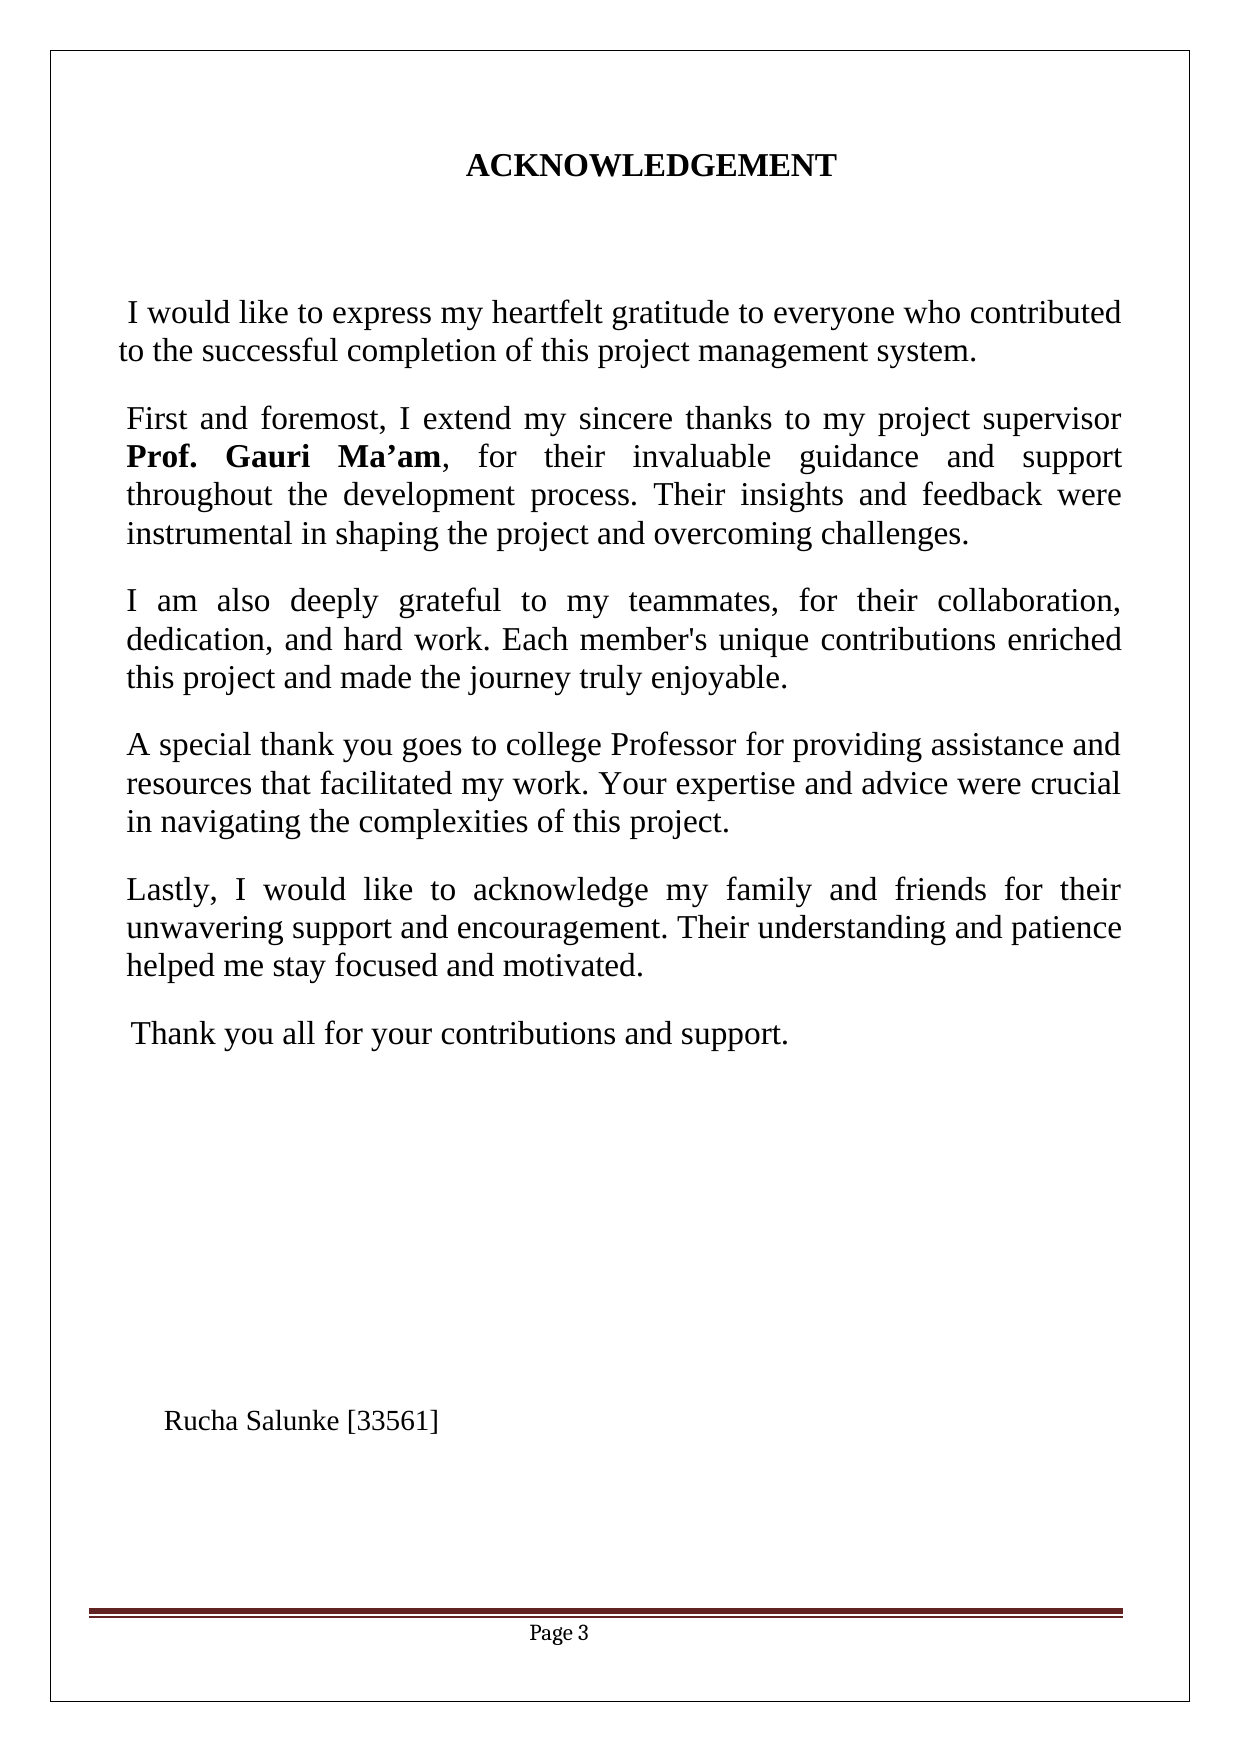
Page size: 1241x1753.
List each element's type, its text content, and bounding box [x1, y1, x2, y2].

text A special thank you goes to college Professor for providing assistance and resources that facilitated my work. Your expertise and advice were crucial in navigating the complexities of this project. [126, 725, 1123, 840]
text I would like to express my heartfelt gratitude to everyone who contributed to the successful completion of this project management system. [118, 292, 1123, 369]
subtitle ACKNOWLEDGEMENT [89, 145, 1123, 184]
text Rucha Salunke [33561] [118, 1403, 1078, 1437]
text Thank you all for your contributions and support. [89, 1013, 1123, 1051]
text First and foremost, I extend my sincere thanks to my project supervisor Prof. Gauri Ma’am, for their invaluable guidance and support throughout the development process. Their insights and feedback were instrumental in shaping the project and overcoming challenges. [126, 398, 1123, 551]
text Lastly, I would like to acknowledge my family and friends for their unwavering support and encouragement. Their understanding and patience helped me stay focused and motivated. [126, 869, 1123, 984]
text I am also deeply grateful to my teammates, for their collaboration, dedication, and hard work. Each member's unique contributions enriched this project and made the journey truly enjoyable. [126, 581, 1123, 696]
